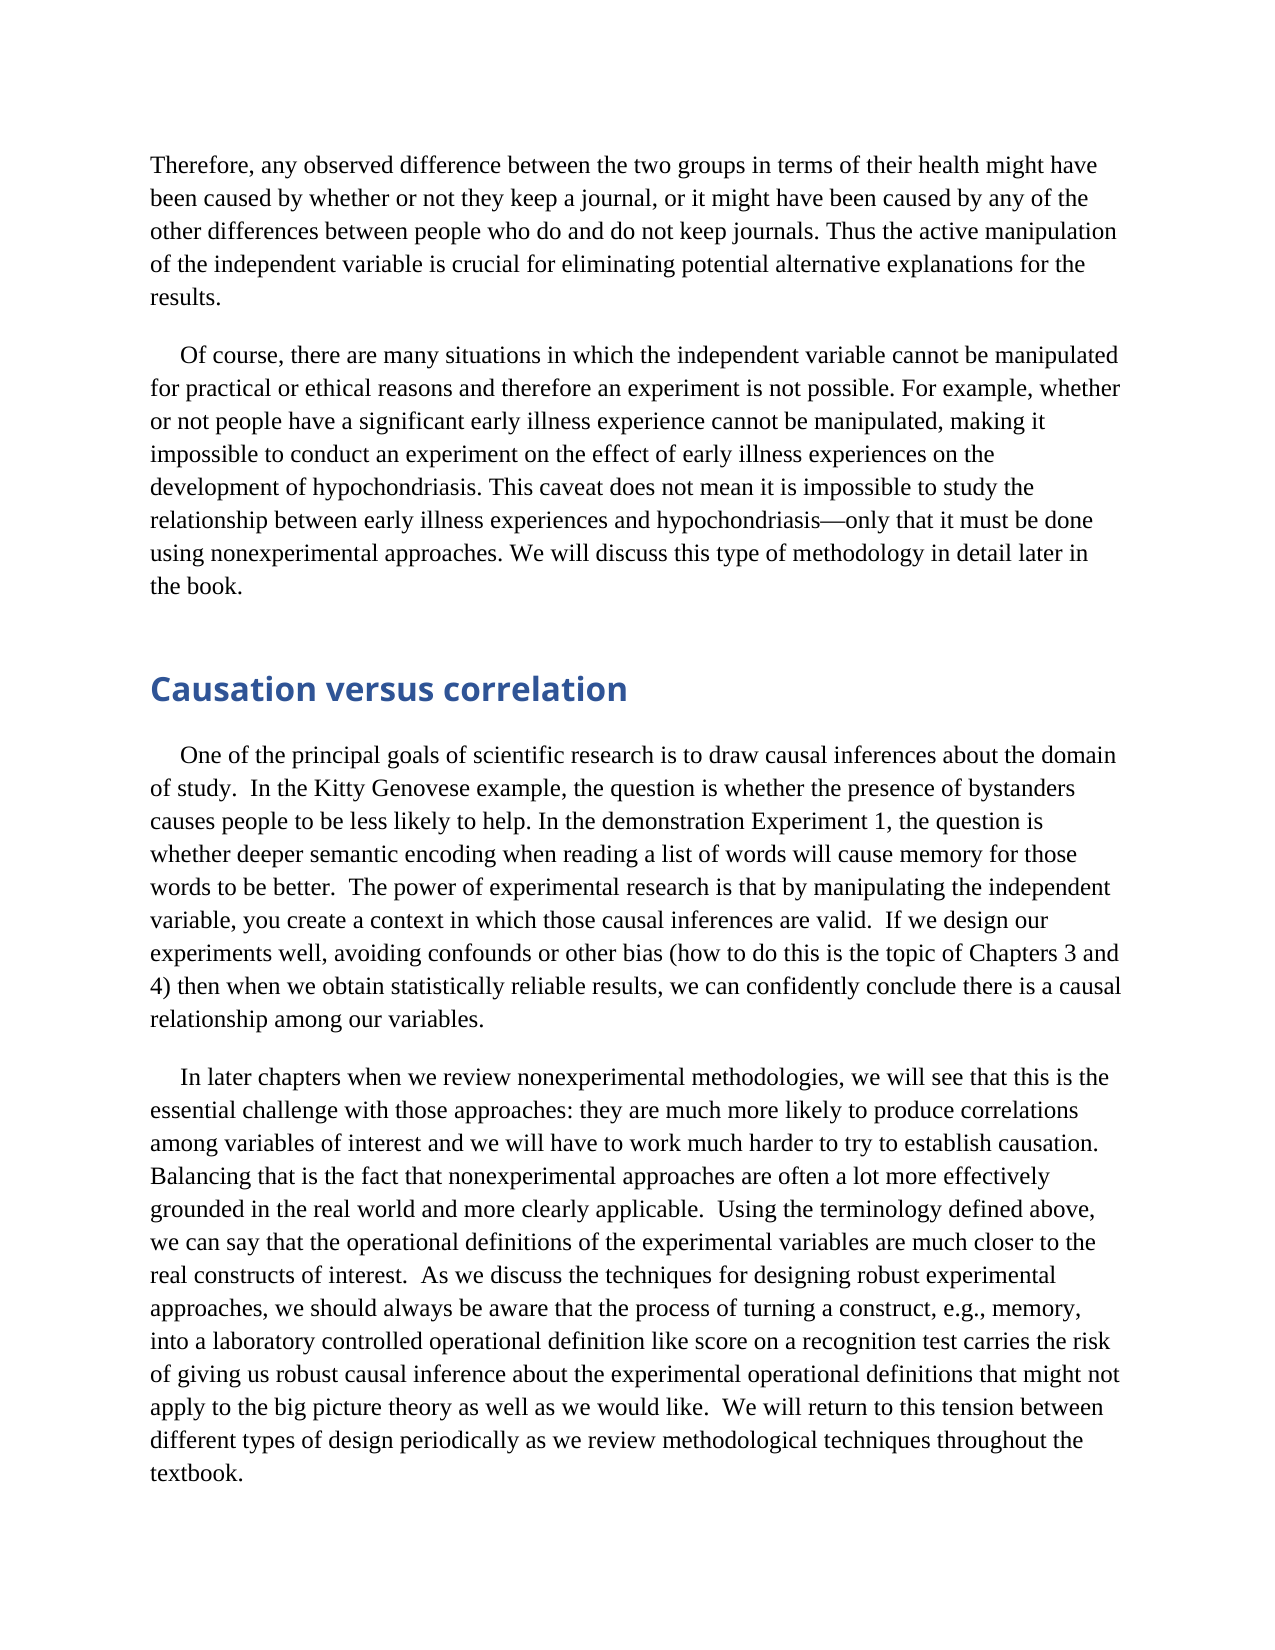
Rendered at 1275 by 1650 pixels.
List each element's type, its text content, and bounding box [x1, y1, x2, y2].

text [150, 150, 1125, 311]
text In later chapters when we review nonexperimental methodologies, we will see that this is the essential challenge with those approaches: they are much more likely to produce correlations among variables of interest and we will have to work much harder to try to establish causation. Balancing that is the fact that nonexperimental approaches are often a lot more effectively grounded in the real world and more clearly applicable. Using the terminology defined above, we can say that the operational definitions of the experimental variables are much closer to the real constructs of interest. As we discuss the techniques for designing robust experimental approaches, we should always be aware that the process of turning a construct, e.g., memory, into a laboratory controlled operational definition like score on a recognition test carries the risk of giving us robust causal inference about the experimental operational definitions that might not apply to the big picture theory as well as we would like. We will return to this tension between different types of design periodically as we review methodological techniques throughout the textbook. [150, 1062, 1125, 1487]
text One of the principal goals of scientific research is to draw causal inferences about the domain of study. In the Kitty Genovese example, the question is whether the presence of bystanders causes people to be less likely to help. In the demonstration Experiment 1, the question is whether deeper semantic encoding when reading a list of words will cause memory for those words to be better. The power of experimental research is that by manipulating the independent variable, you create a context in which those causal inferences are valid. If we design our experiments well, avoiding confounds or other bias (how to do this is the topic of Chapters 3 and 4) then when we obtain statistically reliable results, we can confidently conclude there is a causal relationship among our variables. [150, 740, 1125, 1033]
text Of course, there are many situations in which the independent variable cannot be manipulated for practical or ethical reasons and therefore an experiment is not possible. For example, whether or not people have a significant early illness experience cannot be manipulated, making it impossible to conduct an experiment on the effect of early illness experiences on the development of hypochondriasis. This caveat does not mean it is impossible to study the relationship between early illness experiences and hypochondriasis—only that it must be done using nonexperimental approaches. We will discuss this type of methodology in detail later in the book. [150, 340, 1125, 600]
subtitle Causation versus correlation [150, 666, 1125, 712]
